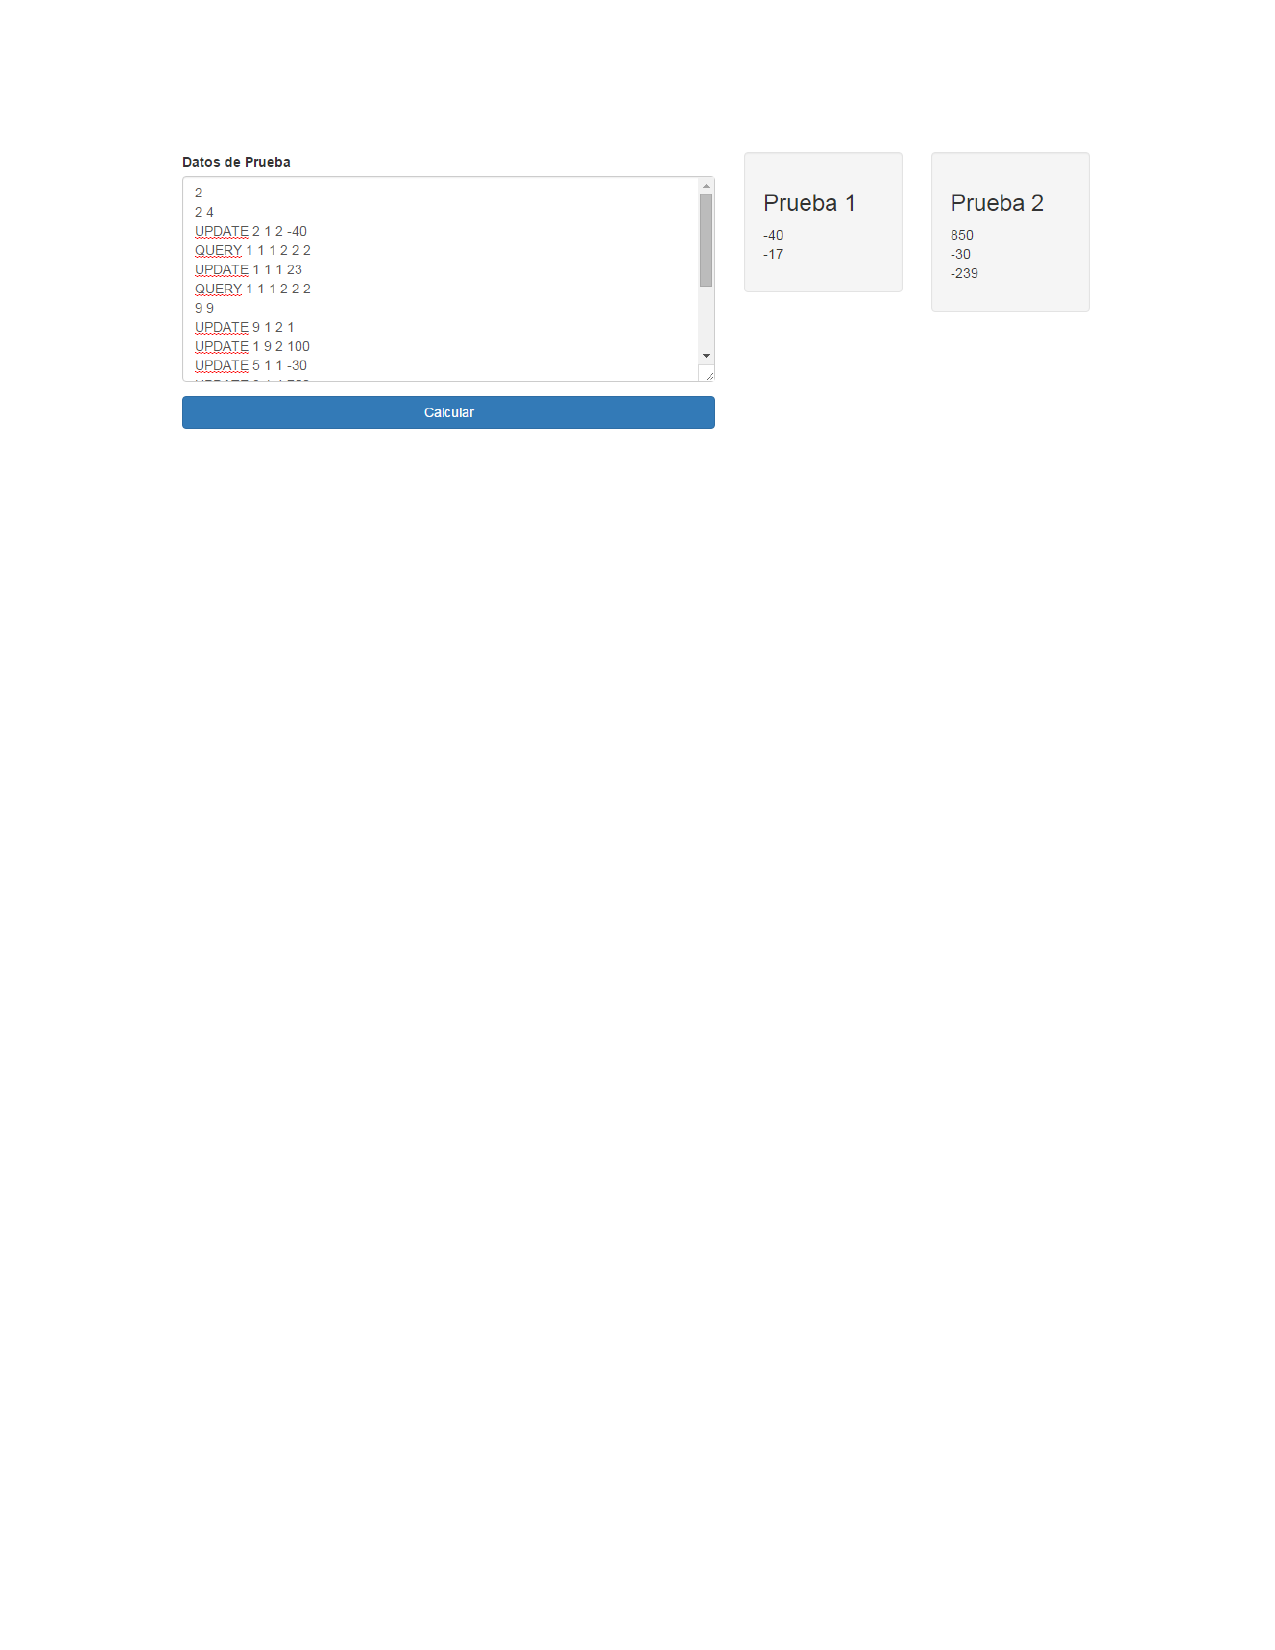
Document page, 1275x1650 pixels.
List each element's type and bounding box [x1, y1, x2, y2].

picture [177, 147, 1098, 432]
